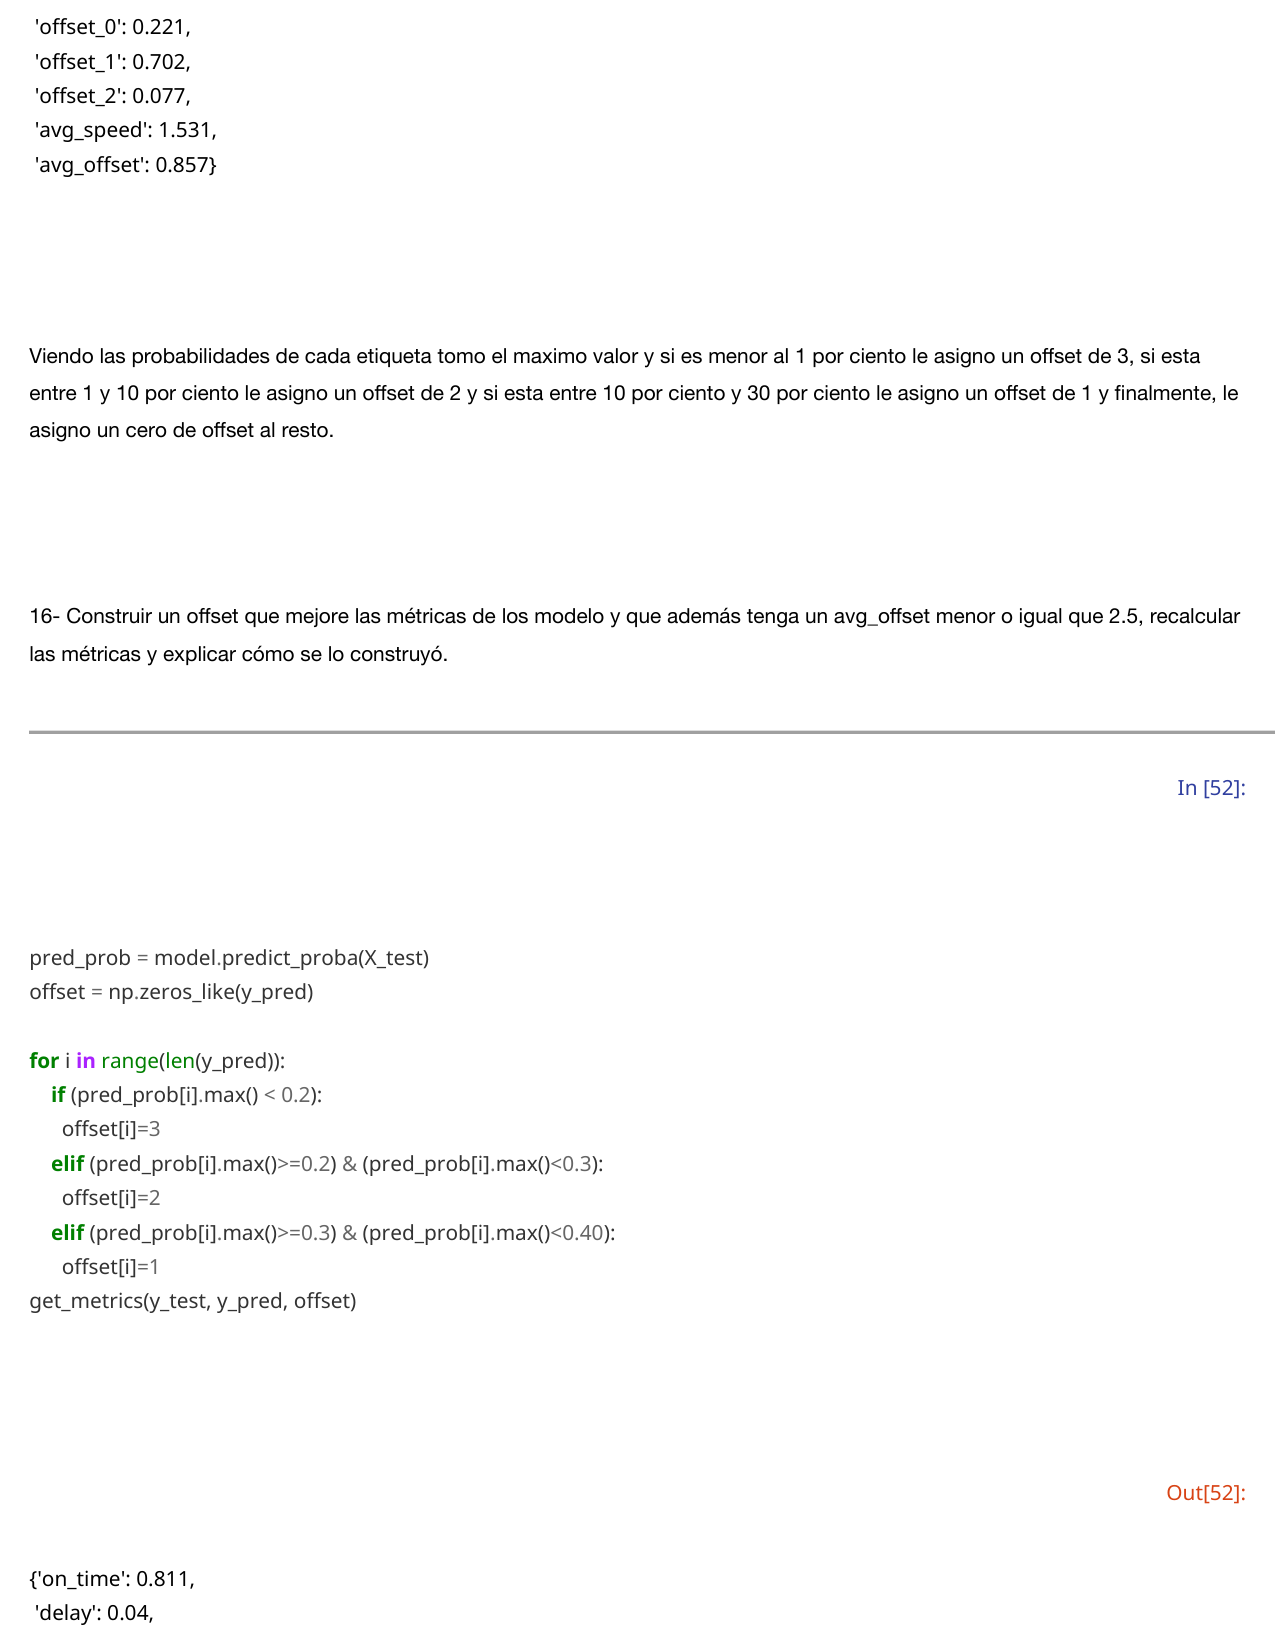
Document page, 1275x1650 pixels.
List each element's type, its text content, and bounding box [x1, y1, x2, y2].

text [29, 12, 1246, 178]
text In [52]: [29, 773, 1246, 801]
text Out[52]: [29, 1478, 1246, 1506]
text 16- Construir un offset que mejore las métricas de los modelo y que además tenga un avg_offset menor o igual que 2.5, recalcular las métricas y explicar cómo se lo construyó. [29, 603, 1244, 667]
text pred_prob = model.predict_proba(X_test) offset = np.zeros_like(y_pred) for i in range(len(y_pred)): if (pred_prob[i].max() < 0.2): offset[i]=3 elif (pred_prob[i].max()>=0.2) & (pred_prob[i].max()<0.3): offset[i]=2 elif (pred_prob[i].max()>=0.3) & (pred_prob[i].max()<0.40): offset[i]=1 get_metrics(y_test, y_pred, offset) [29, 943, 1246, 1343]
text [29, 1564, 1246, 1627]
text Viendo las probabilidades de cada etiqueta tomo el maximo valor y si es menor al 1 por ciento le asigno un offset de 3, si esta entre 1 y 10 por ciento le asigno un offset de 2 y si esta entre 10 por ciento y 30 por ciento le asigno un offset de 1 y finalmente, le asigno un cero de offset al resto. [29, 343, 1244, 443]
